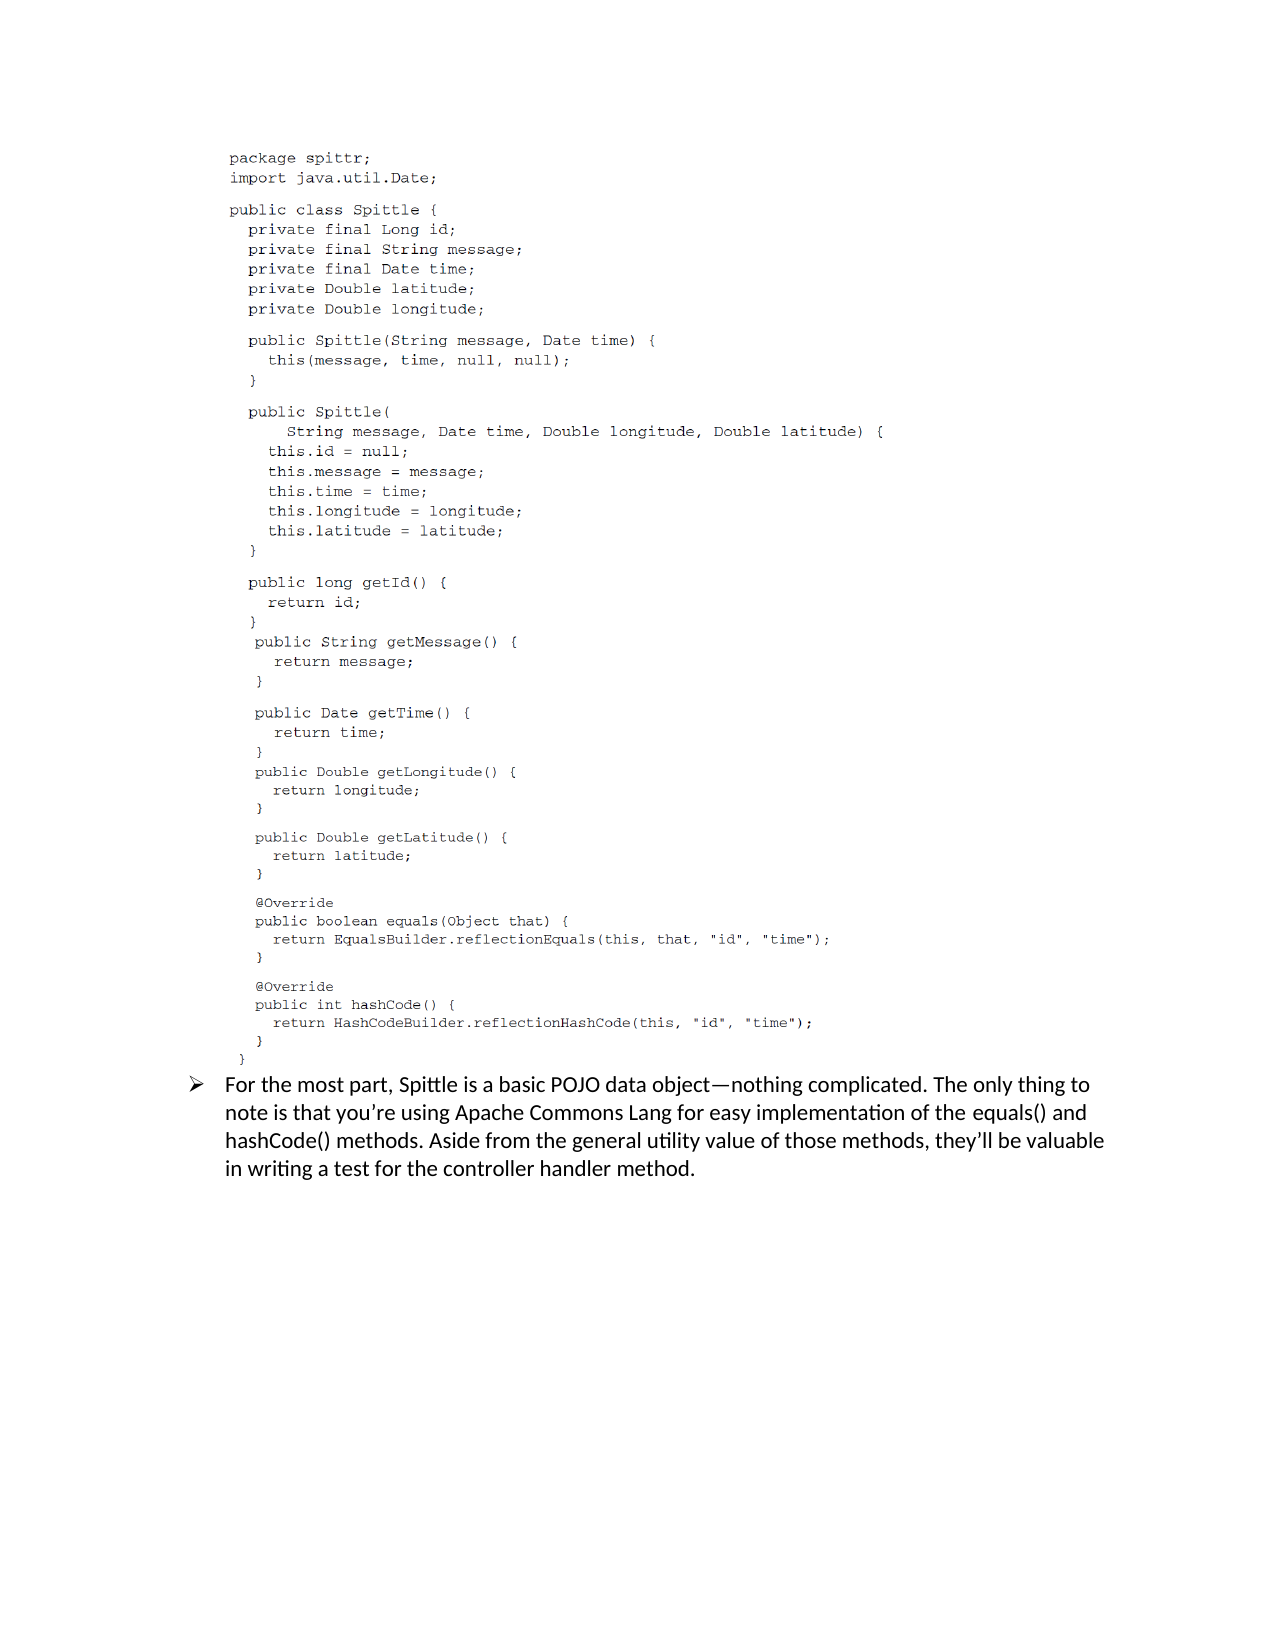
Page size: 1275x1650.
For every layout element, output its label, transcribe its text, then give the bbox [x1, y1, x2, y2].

picture [225, 150, 890, 1071]
list For the most part, Spittle is a basic POJO data object—nothing complicated. The only thing to note is that you’re using Apache Commons Lang for easy implementation of the equals() and hashCode() methods. Aside from the general utility value of those methods, they’ll be valuable in writing a test for the controller handler method. [187, 1070, 1125, 1182]
